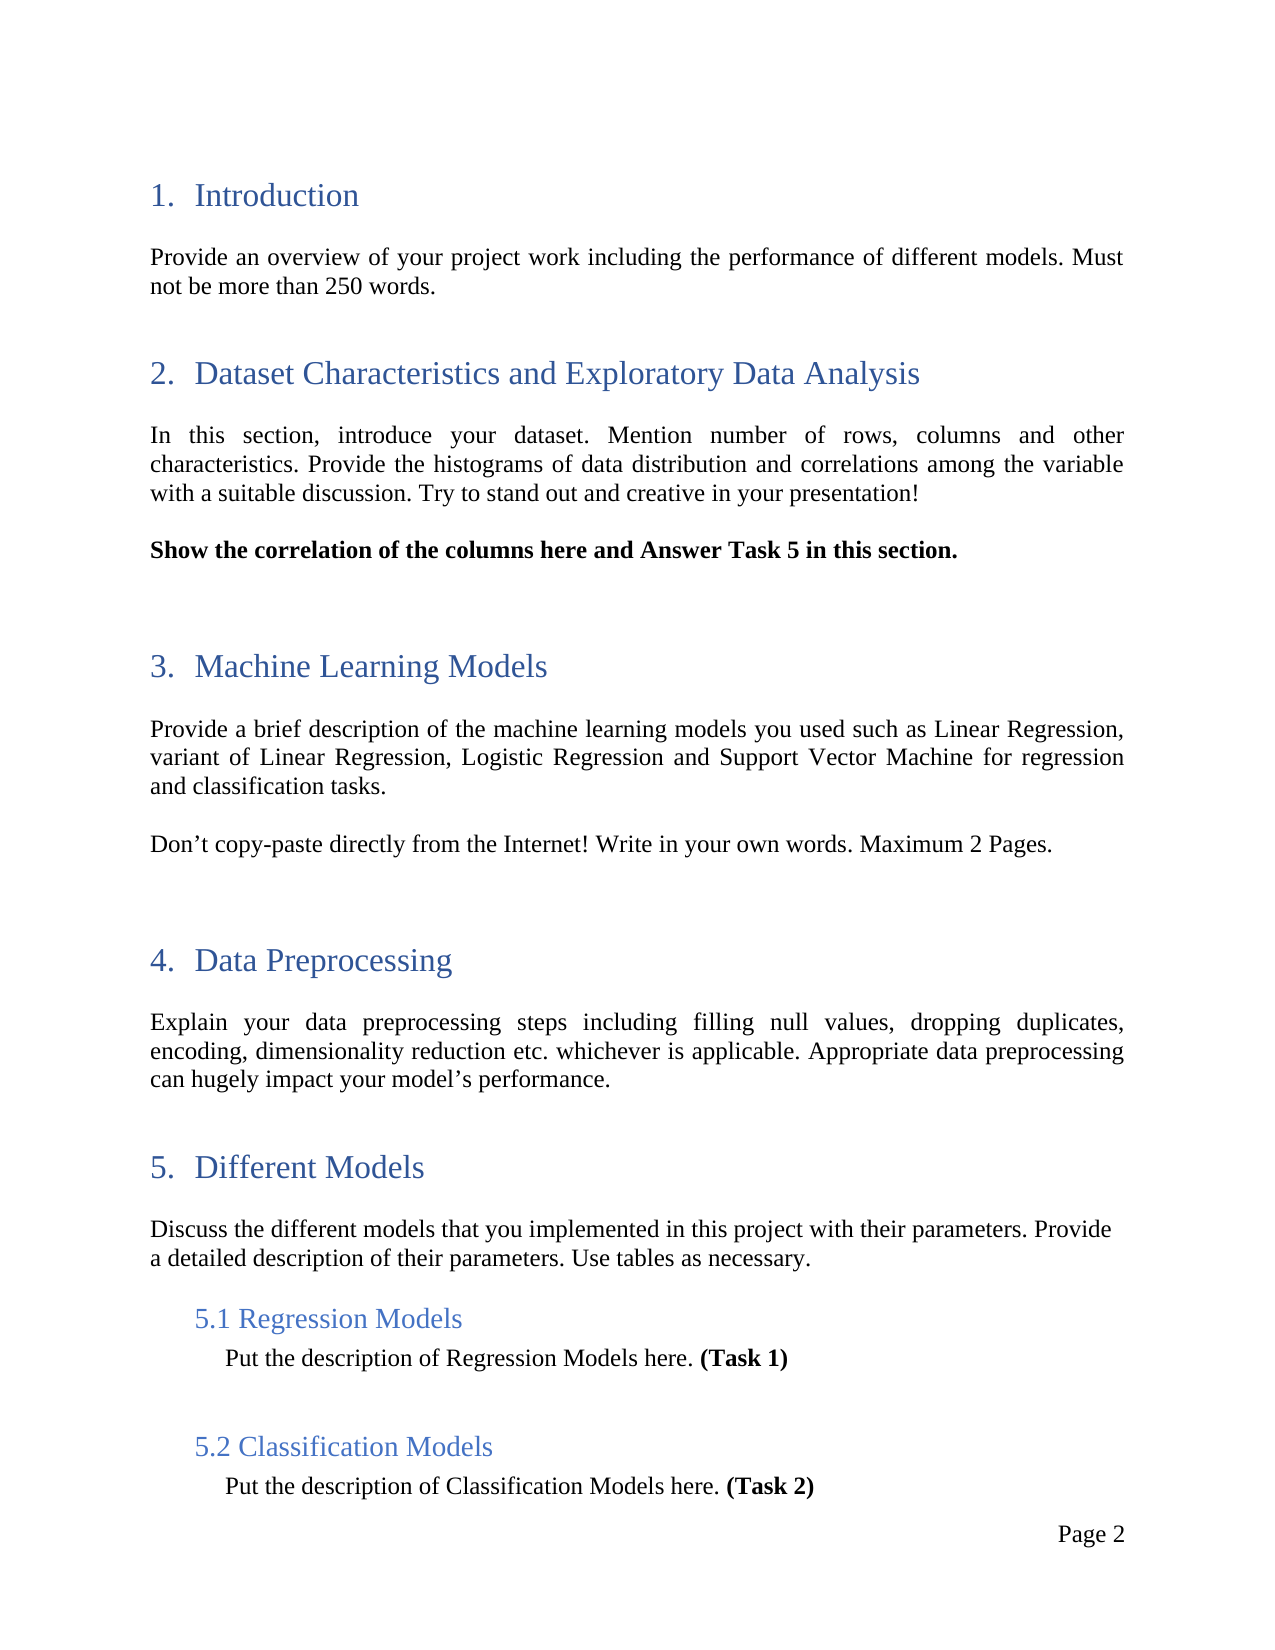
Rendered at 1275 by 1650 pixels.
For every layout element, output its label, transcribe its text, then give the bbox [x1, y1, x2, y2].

subtitle Different Models [150, 1147, 1125, 1185]
subtitle Data Preprocessing [150, 940, 1125, 978]
text Explain your data preprocessing steps including filling null values, dropping duplicates, encoding, dimensionality reduction etc. whichever is applicable. Appropriate data preprocessing can hugely impact your model’s performance. [150, 1007, 1125, 1093]
subtitle Machine Learning Models [150, 647, 1125, 685]
text In this section, introduce your dataset. Mention number of rows, columns and other characteristics. Provide the histograms of data distribution and correlations among the variable with a suitable discussion. Try to stand out and creative in your presentation! [150, 420, 1125, 507]
subtitle Dataset Characteristics and Exploratory Data Analysis [150, 353, 1125, 392]
subtitle 5.2 Classification Models [150, 1429, 1125, 1463]
text Discuss the different models that you implemented in this project with their parameters. Provide a detailed description of their parameters. Use tables as necessary. [150, 1214, 1125, 1272]
text Provide an overview of your project work including the performance of different models. Must not be more than 250 words. [150, 242, 1125, 299]
text Put the description of Regression Models here. (Task 1) [150, 1343, 1125, 1371]
text Don’t copy-paste directly from the Internet! Write in your own words. Maximum 2 Pages. [150, 829, 1125, 857]
text Put the description of Classification Models here. (Task 2) [150, 1471, 1125, 1500]
text Provide a brief description of the machine learning models you used such as Linear Regression, variant of Linear Regression, Logistic Regression and Support Vector Machine for regression and classification tasks. [150, 714, 1125, 800]
subtitle 5.1 Regression Models [150, 1301, 1125, 1334]
subtitle Introduction [150, 175, 1125, 213]
text Show the correlation of the columns here and Answer Task 5 in this section. [150, 535, 1125, 564]
